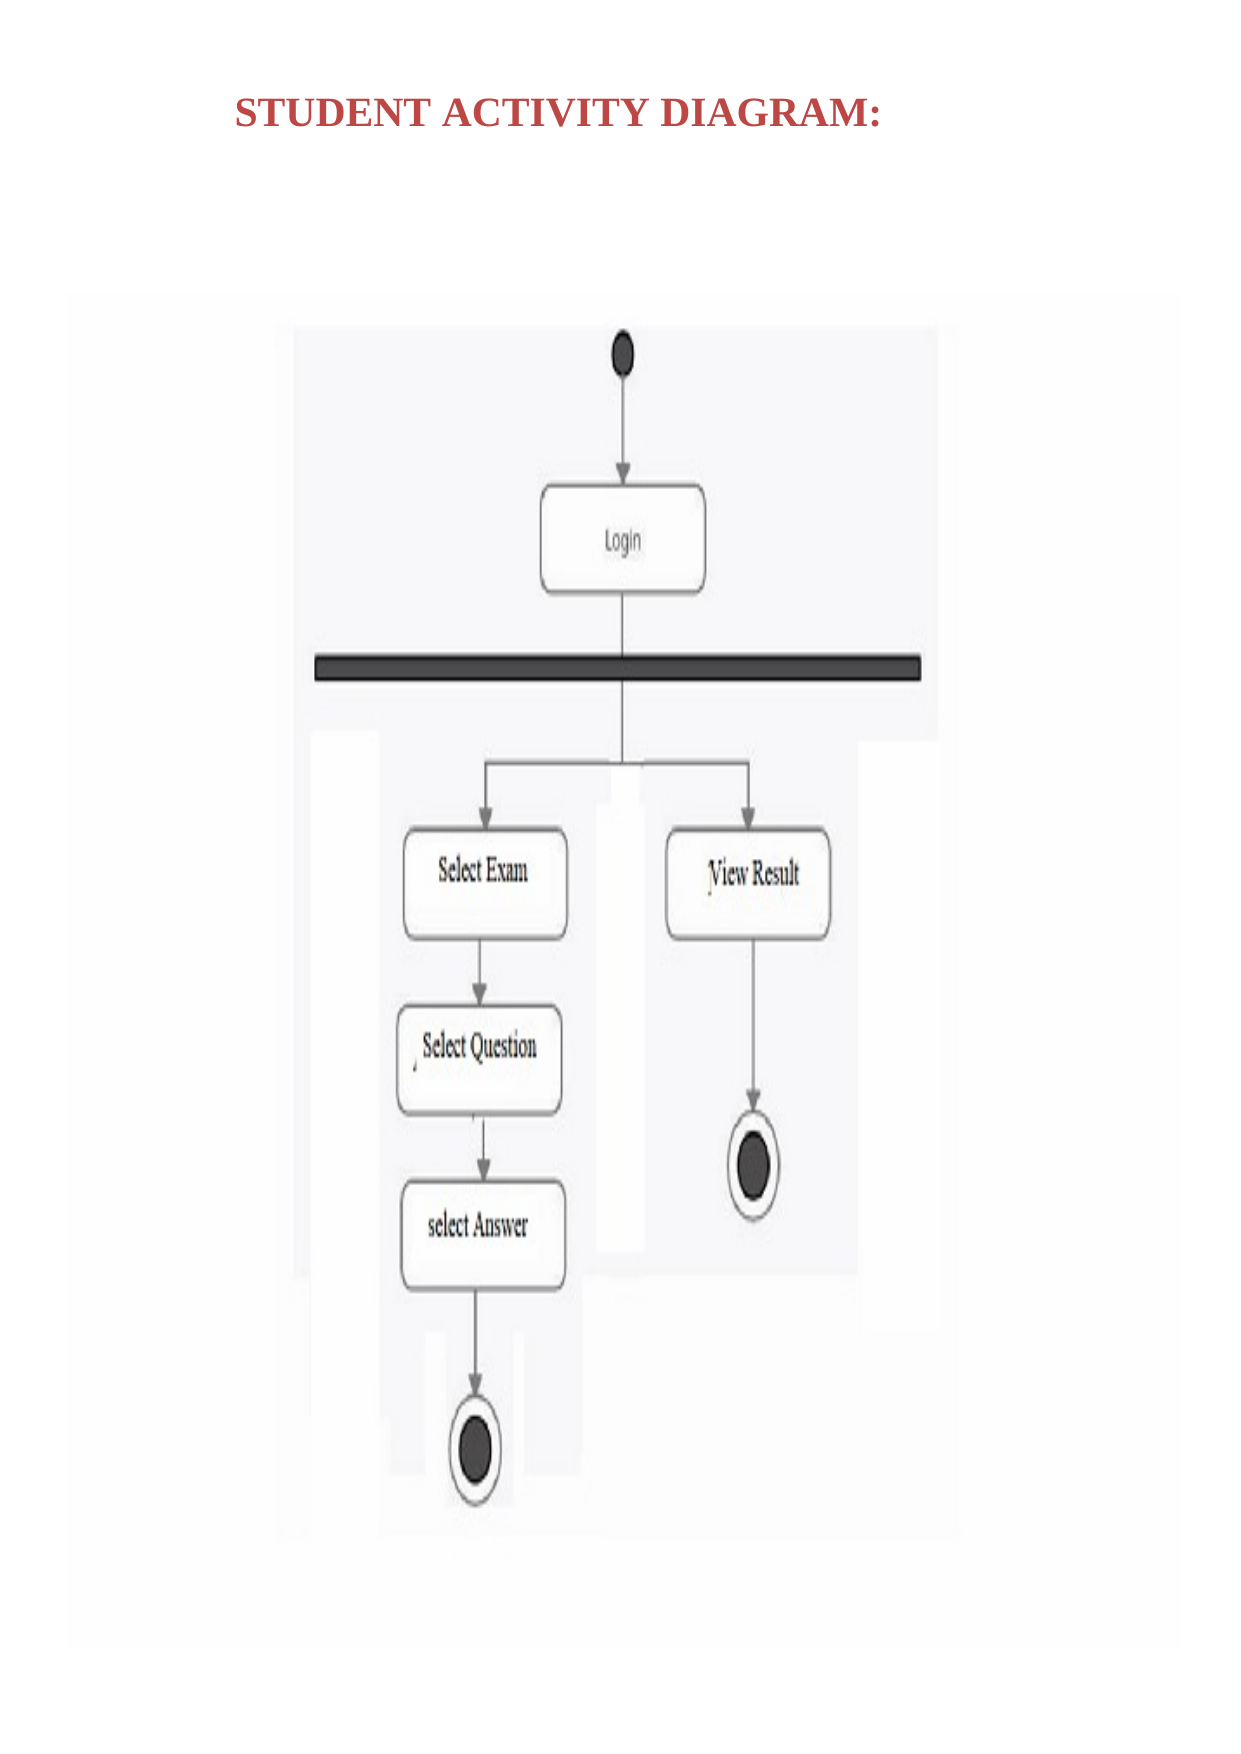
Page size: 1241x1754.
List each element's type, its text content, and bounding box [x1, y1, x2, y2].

text STUDENT ACTIVITY DIAGRAM: [234, 88, 1134, 136]
picture [65, 292, 1182, 1649]
